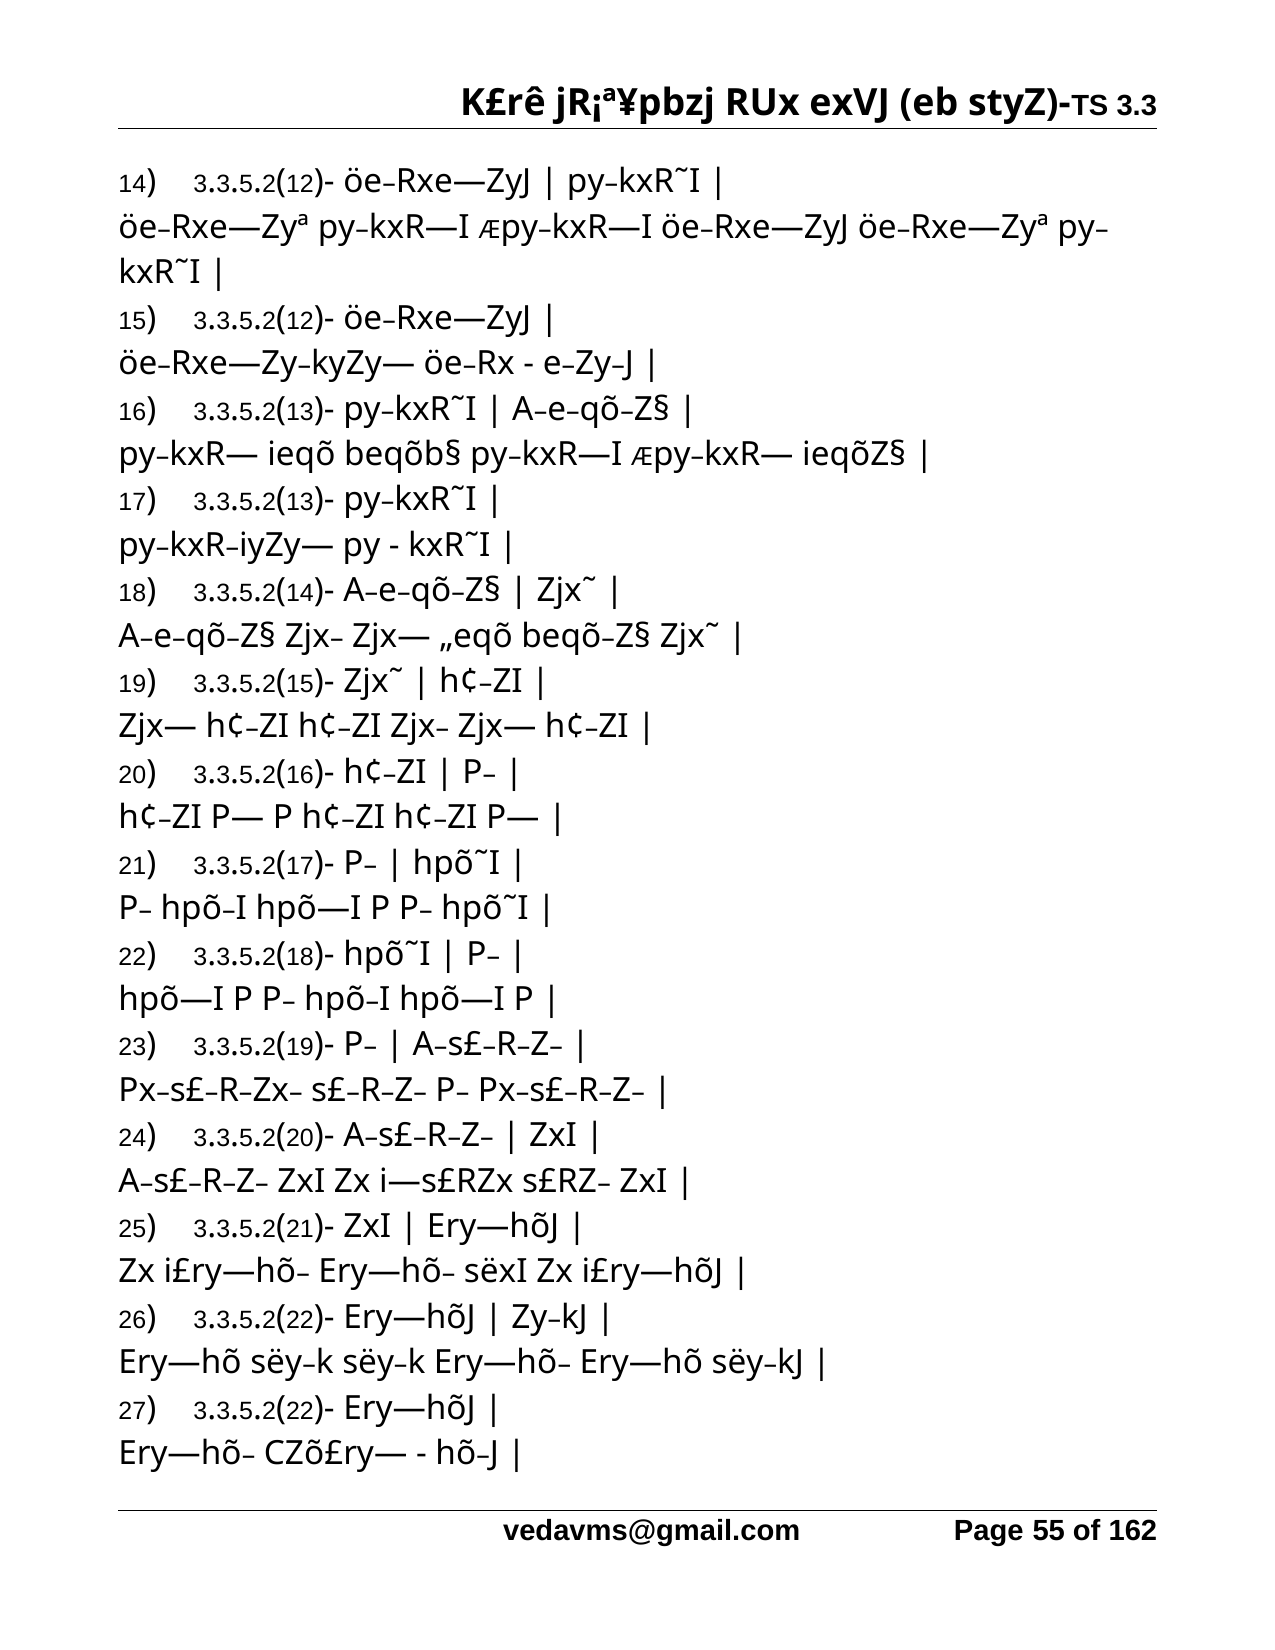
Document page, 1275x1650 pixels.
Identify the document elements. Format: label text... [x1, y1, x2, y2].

text Ery—hõ sëy–k sëy–k Ery—hõ– Ery—hõ sëy–kJ | [118, 1338, 1157, 1383]
text 21) 3.3.5.2(17)- P– | hpõ˜I | [118, 838, 1157, 884]
text A–e–qõ–Z§ Zjx– Zjx— „eqõ beqõ–Z§ Zjx˜ | [118, 611, 1157, 657]
text 26) 3.3.5.2(22)- Ery—hõJ | Zy–kJ | [118, 1293, 1157, 1338]
text 23) 3.3.5.2(19)- P– | A–s£–R–Z– | [118, 1020, 1157, 1066]
text h¢–ZI P— P h¢–ZI h¢–ZI P— | [118, 793, 1157, 838]
text 19) 3.3.5.2(15)- Zjx˜ | h¢–ZI | [118, 657, 1157, 702]
text 18) 3.3.5.2(14)- A–e–qõ–Z§ | Zjx˜ | [118, 566, 1157, 611]
text py–kxR–iyZy— py - kxR˜I | [118, 521, 1157, 566]
text Zx i£ry—hõ– Ery—hõ– sëxI Zx i£ry—hõJ | [118, 1247, 1157, 1293]
text Px–s£–R–Zx– s£–R–Z– P– Px–s£–R–Z– | [118, 1066, 1157, 1111]
text A–s£–R–Z– ZxI Zx i—s£RZx s£RZ– ZxI | [118, 1156, 1157, 1202]
text 20) 3.3.5.2(16)- h¢–ZI | P– | [118, 748, 1157, 793]
text Ery—hõ– CZõ£ry— - hõ–J | [118, 1429, 1157, 1474]
text 14) 3.3.5.2(12)- öe–Rxe—ZyJ | py–kxR˜I | [118, 157, 1157, 203]
text py–kxR— ieqõ beqõb§ py–kxR—I Æpy–kxR— ieqõZ§ | [118, 430, 1157, 475]
text 25) 3.3.5.2(21)- ZxI | Ery—hõJ | [118, 1202, 1157, 1247]
text 16) 3.3.5.2(13)- py–kxR˜I | A–e–qõ–Z§ | [118, 384, 1157, 430]
text 27) 3.3.5.2(22)- Ery—hõJ | [118, 1383, 1157, 1429]
text 15) 3.3.5.2(12)- öe–Rxe—ZyJ | [118, 293, 1157, 339]
text P– hpõ–I hpõ—I P P– hpõ˜I | [118, 884, 1157, 929]
text öe–Rxe—Zy–kyZy— öe–Rx - e–Zy–J | [118, 339, 1157, 384]
text hpõ—I P P– hpõ–I hpõ—I P | [118, 975, 1157, 1020]
text 17) 3.3.5.2(13)- py–kxR˜I | [118, 475, 1157, 521]
text 24) 3.3.5.2(20)- A–s£–R–Z– | ZxI | [118, 1111, 1157, 1156]
text Zjx— h¢–ZI h¢–ZI Zjx– Zjx— h¢–ZI | [118, 702, 1157, 748]
text 22) 3.3.5.2(18)- hpõ˜I | P– | [118, 929, 1157, 975]
text öe–Rxe—Zyª py–kxR—I Æpy–kxR—I öe–Rxe—ZyJ öe–Rxe—Zyª py–kxR˜I | [118, 203, 1157, 293]
